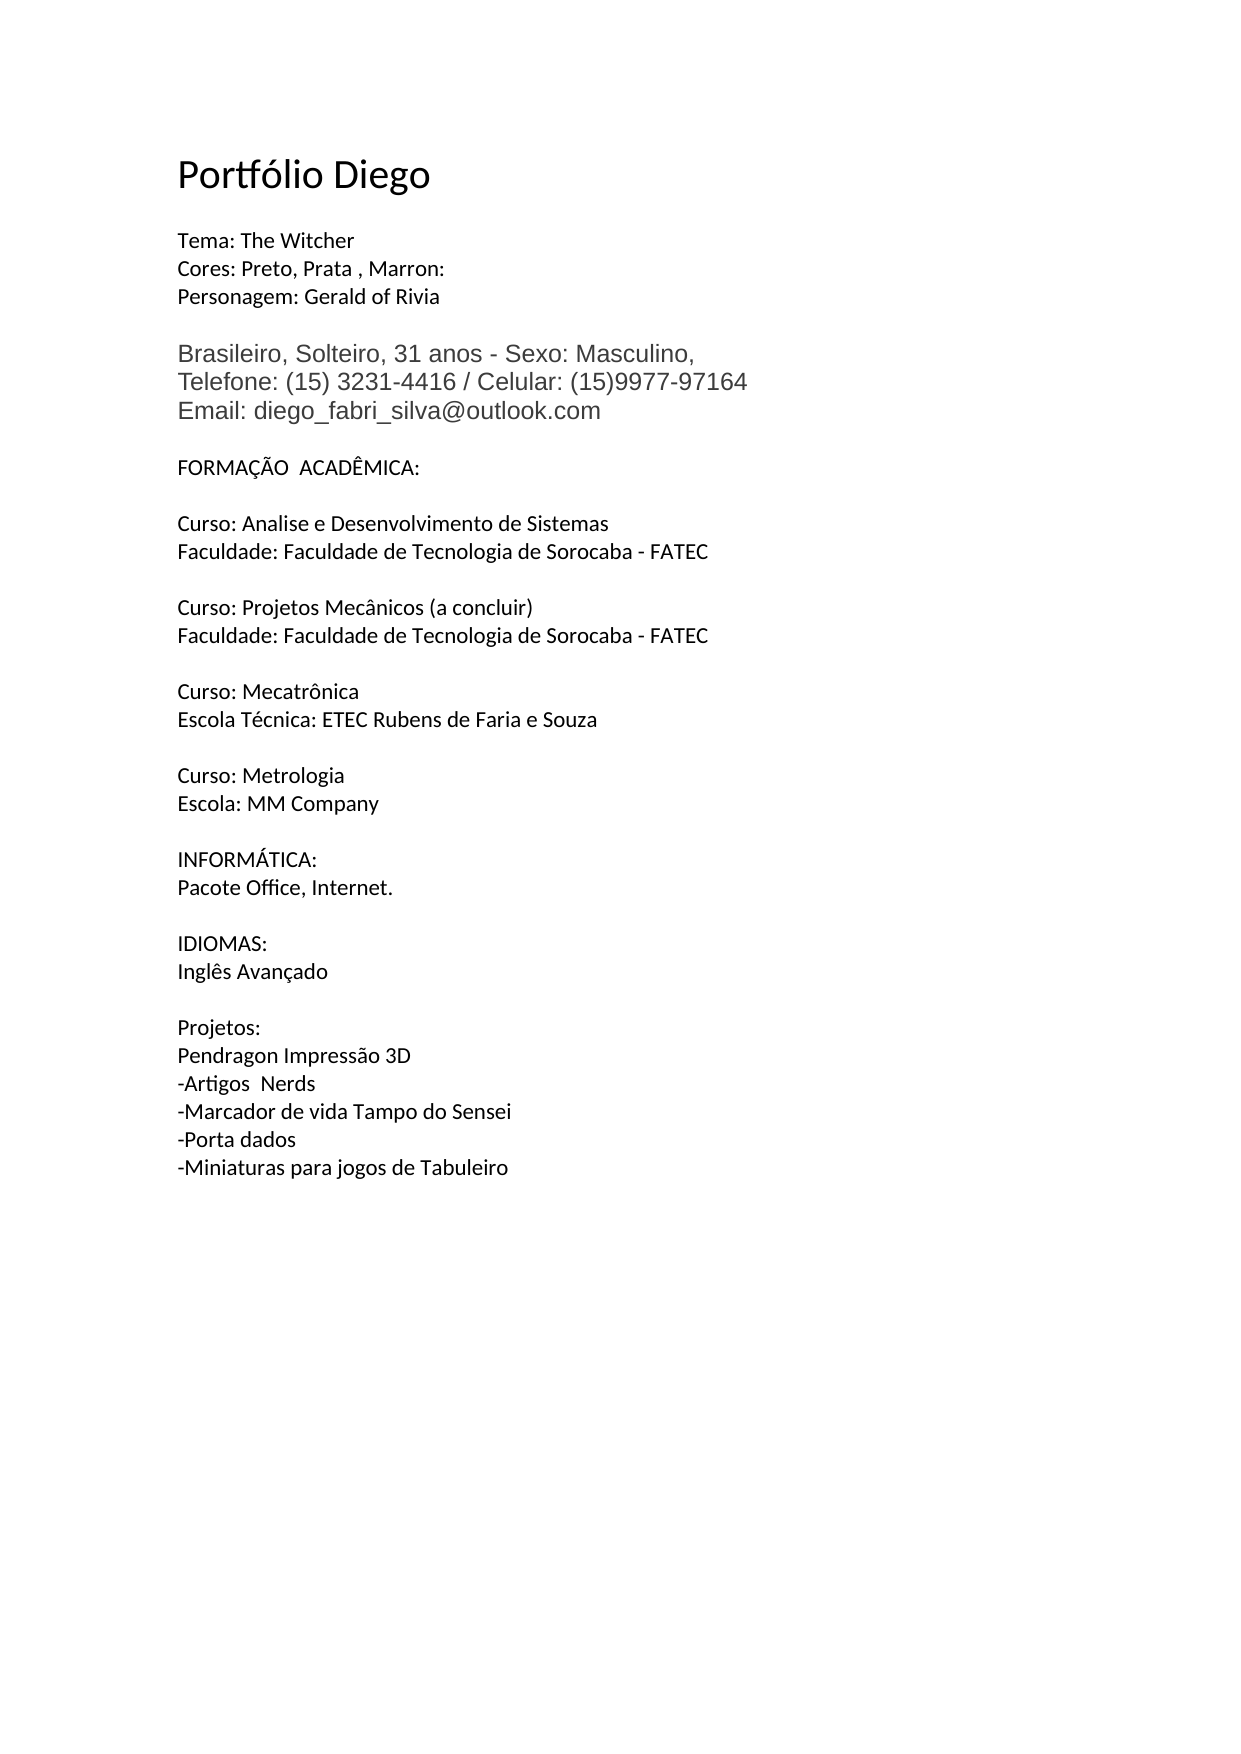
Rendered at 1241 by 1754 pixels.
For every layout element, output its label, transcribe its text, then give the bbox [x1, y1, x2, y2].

text Inglês Avançado [177, 957, 1063, 985]
text Projetos: [177, 1013, 1063, 1041]
text Email: diego_fabri_silva@outlook.com [177, 396, 1063, 425]
text -Miniaturas para jogos de Tabuleiro [177, 1153, 1063, 1181]
text Escola: MM Company [177, 789, 1063, 817]
text Escola Técnica: ETEC Rubens de Faria e Souza [177, 705, 1063, 733]
text Faculdade: Faculdade de Tecnologia de Sorocaba - FATEC [177, 537, 1063, 565]
text -Artigos Nerds [177, 1069, 1063, 1097]
text Curso: Projetos Mecânicos (a concluir) [177, 593, 1063, 621]
text -Porta dados [177, 1125, 1063, 1153]
text Curso: Mecatrônica [177, 677, 1063, 705]
text INFORMÁTICA: [177, 845, 1063, 873]
text Pendragon Impressão 3D [177, 1041, 1063, 1069]
text Telefone: (15) 3231-4416 / Celular: (15)9977-97164 [177, 367, 1063, 396]
text Curso: Metrologia [177, 761, 1063, 789]
text Pacote Office, Internet. [177, 873, 1063, 901]
text Portfólio Diego [177, 148, 1063, 198]
text Faculdade: Faculdade de Tecnologia de Sorocaba - FATEC [177, 621, 1063, 649]
text -Marcador de vida Tampo do Sensei [177, 1097, 1063, 1125]
text Brasileiro, Solteiro, 31 anos - Sexo: Masculino, [177, 338, 1063, 367]
text Cores: Preto, Prata , Marron: [177, 254, 1063, 282]
text FORMAÇÃO ACADÊMICA: [177, 453, 1063, 481]
text IDIOMAS: [177, 929, 1063, 957]
text Curso: Analise e Desenvolvimento de Sistemas [177, 509, 1063, 537]
text Tema: The Witcher [177, 226, 1063, 254]
text Personagem: Gerald of Rivia [177, 282, 1063, 311]
